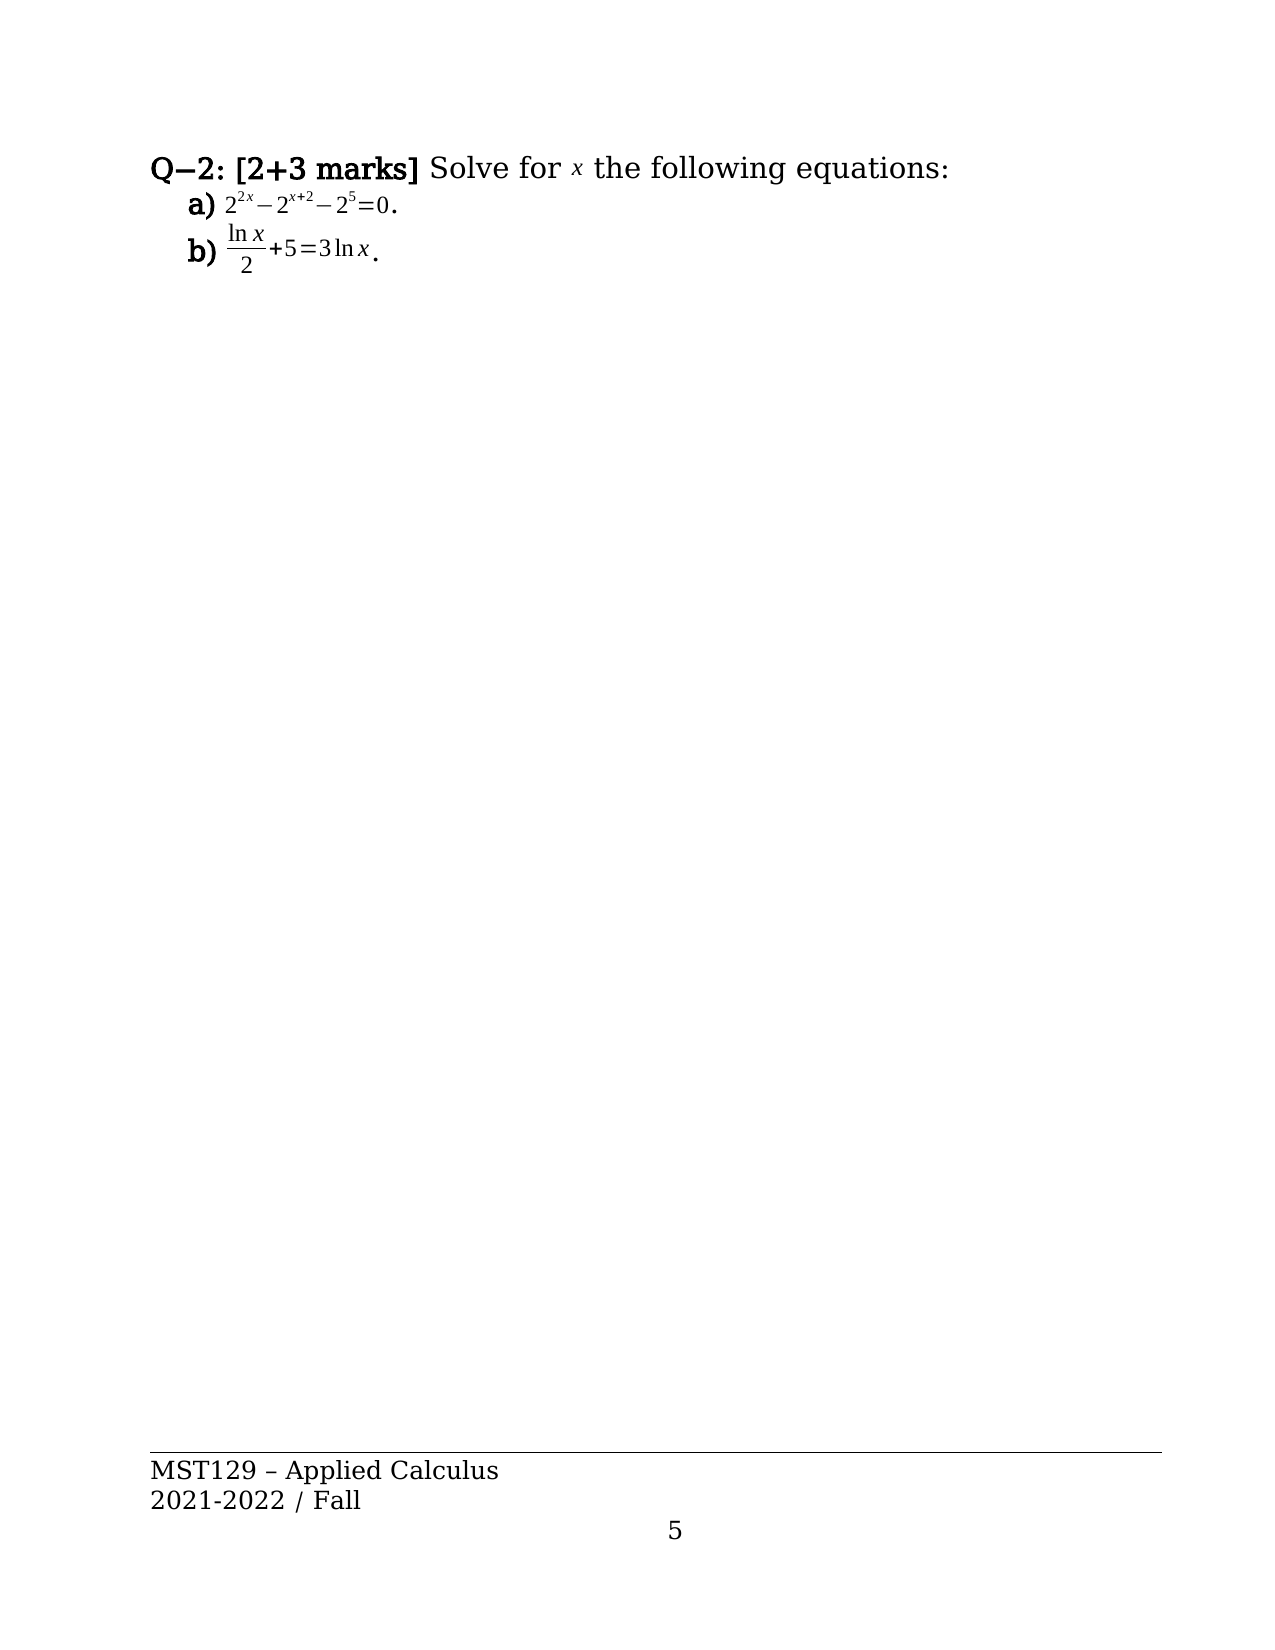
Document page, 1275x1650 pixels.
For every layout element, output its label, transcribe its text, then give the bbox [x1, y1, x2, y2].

list . [187, 220, 1162, 279]
text Q−2: [2+3 marks] Solve for the following equations: [150, 150, 1162, 185]
list . [187, 185, 1162, 220]
